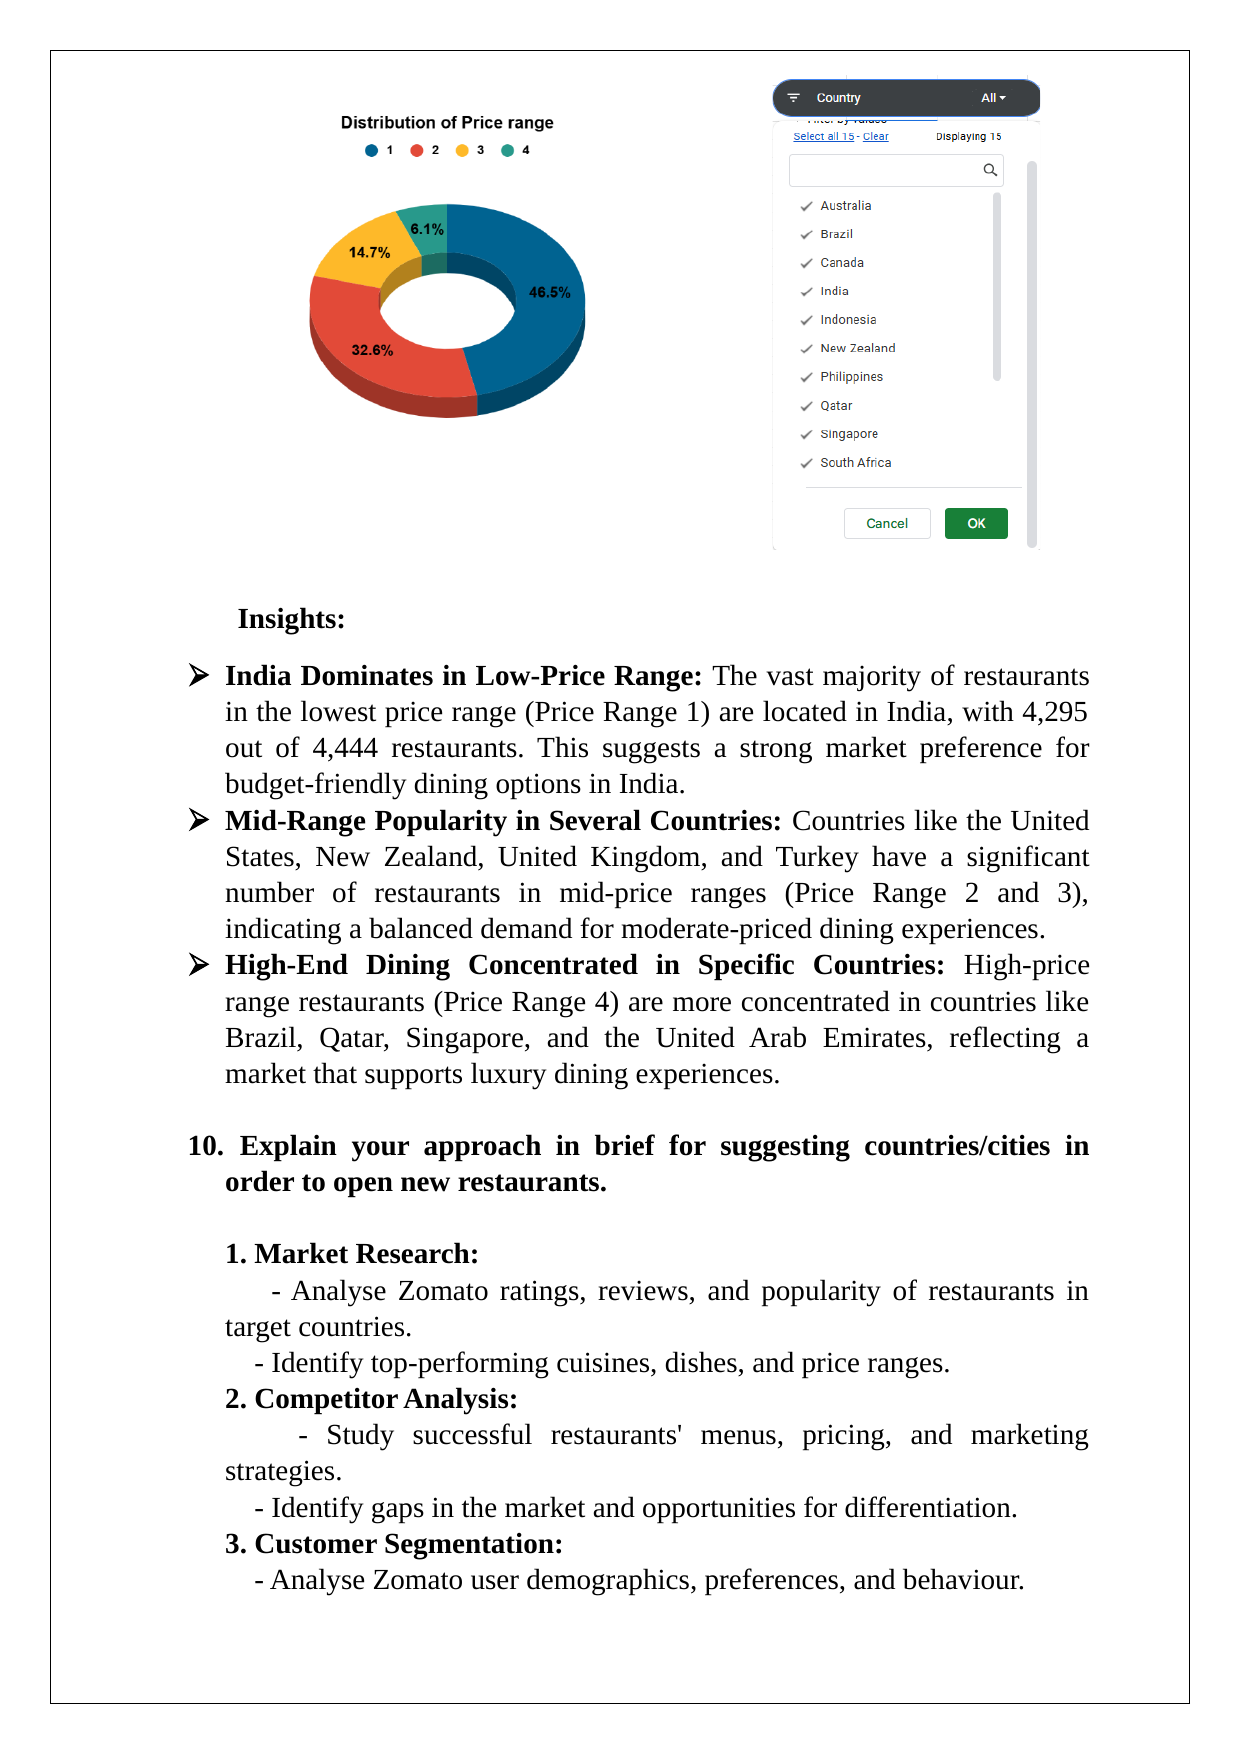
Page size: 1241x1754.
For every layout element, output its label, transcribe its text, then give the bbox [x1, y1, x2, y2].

list High-End Dining Concentrated in Specific Countries: High-price range restaurants (Price Range 4) are more concentrated in countries like Brazil, Qatar, Singapore, and the United Arab Emirates, reflecting a market that supports luxury dining experiences. [187, 947, 1090, 1089]
text Insights: [150, 601, 1090, 634]
list 1. Market Research: [225, 1237, 1090, 1270]
list - Identify gaps in the market and opportunities for differentiation. [225, 1490, 1090, 1523]
list - Analyse Zomato ratings, reviews, and popularity of restaurants in target countries. [225, 1273, 1090, 1342]
list Explain your approach in brief for suggesting countries/cities in order to open new restaurants. [187, 1128, 1090, 1198]
list 3. Customer Segmentation: [225, 1526, 1090, 1559]
list - Study successful restaurants' menus, pricing, and marketing strategies. [225, 1417, 1090, 1487]
list 2. Competitor Analysis: [225, 1381, 1090, 1415]
list - Identify top-performing cuisines, dishes, and price ranges. [225, 1345, 1090, 1379]
list Mid-Range Popularity in Several Countries: Countries like the United States, New Zealand, United Kingdom, and Turkey have a significant number of restaurants in mid-price ranges (Price Range 2 and 3), indicating a balanced demand for moderate-priced dining experiences. [187, 803, 1090, 945]
list - Analyse Zomato user demographics, preferences, and behaviour. [225, 1562, 1090, 1596]
list India Dominates in Low-Price Range: The vast majority of restaurants in the lowest price range (Price Range 1) are located in India, with 4,295 out of 4,444 restaurants. This suggests a strong market preference for budget-friendly dining options in India. [187, 658, 1090, 800]
picture [772, 75, 1041, 550]
picture [150, 96, 744, 466]
